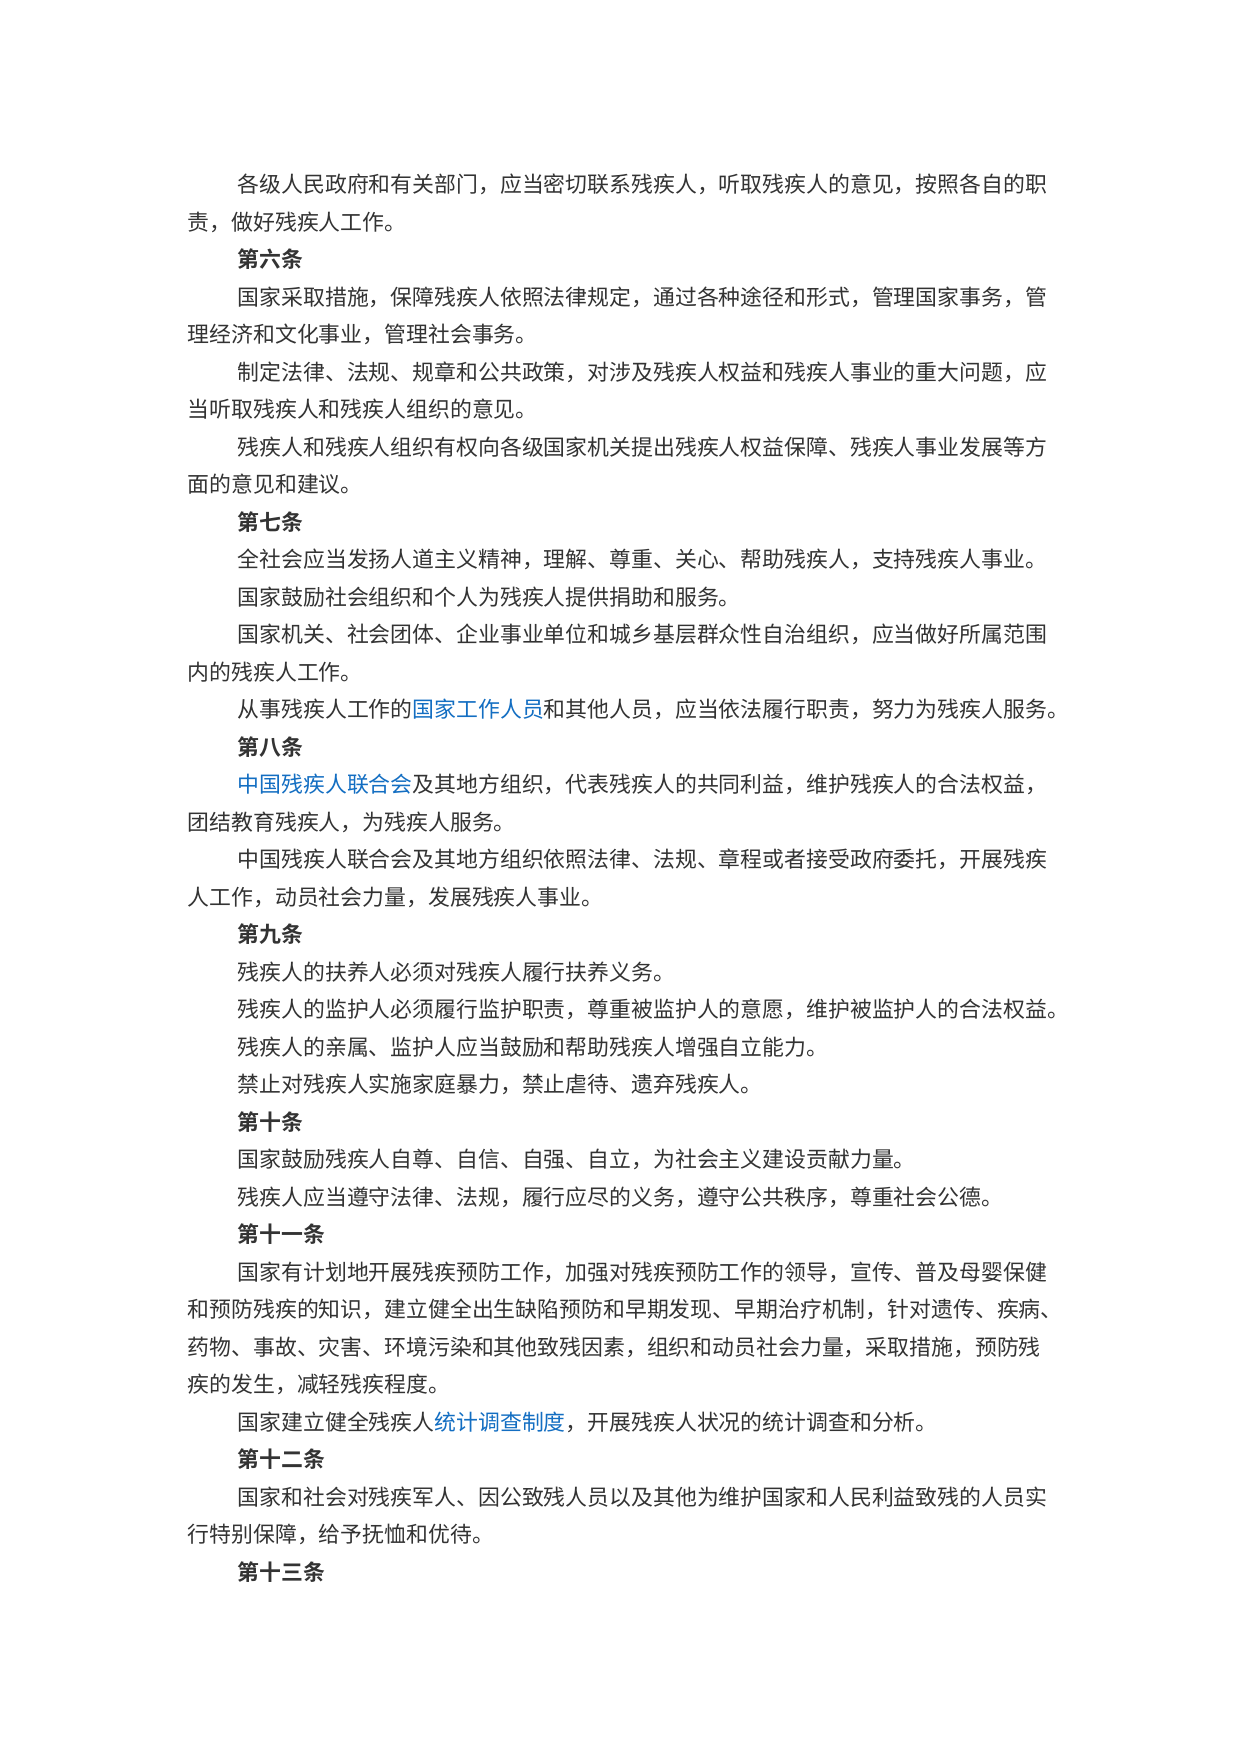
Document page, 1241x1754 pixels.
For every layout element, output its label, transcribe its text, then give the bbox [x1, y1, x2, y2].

text 各级人民政府和有关部门，应当密切联系残疾人，听取残疾人的意见，按照各自的职责，做好残疾人工作。 [187, 164, 1053, 239]
text 国家鼓励社会组织和个人为残疾人提供捐助和服务。 [187, 577, 1053, 614]
text 残疾人的监护人必须履行监护职责，尊重被监护人的意愿，维护被监护人的合法权益。 [187, 989, 1053, 1027]
text 国家建立健全残疾人统计调查制度，开展残疾人状况的统计调查和分析。 [187, 1402, 1053, 1439]
text 第九条 [187, 914, 1053, 952]
text 第六条 [187, 239, 1053, 277]
text 第八条 [187, 727, 1053, 764]
text 残疾人应当遵守法律、法规，履行应尽的义务，遵守公共秩序，尊重社会公德。 [187, 1177, 1053, 1214]
text 残疾人的亲属、监护人应当鼓励和帮助残疾人增强自立能力。 [187, 1027, 1053, 1064]
text 中国残疾人联合会及其地方组织依照法律、法规、章程或者接受政府委托，开展残疾人工作，动员社会力量，发展残疾人事业。 [187, 839, 1053, 914]
text 第十条 [187, 1102, 1053, 1139]
text 制定法律、法规、规章和公共政策，对涉及残疾人权益和残疾人事业的重大问题，应当听取残疾人和残疾人组织的意见。 [187, 352, 1053, 427]
text 第十二条 [187, 1439, 1053, 1477]
text 国家和社会对残疾军人、因公致残人员以及其他为维护国家和人民利益致残的人员实行特别保障，给予抚恤和优待。 [187, 1477, 1053, 1552]
text 中国残疾人联合会及其地方组织，代表残疾人的共同利益，维护残疾人的合法权益，团结教育残疾人，为残疾人服务。 [187, 764, 1053, 839]
text 从事残疾人工作的国家工作人员和其他人员，应当依法履行职责，努力为残疾人服务。 [187, 689, 1053, 727]
text 禁止对残疾人实施家庭暴力，禁止虐待、遗弃残疾人。 [187, 1064, 1053, 1102]
text 第十一条 [187, 1214, 1053, 1252]
text 国家采取措施，保障残疾人依照法律规定，通过各种途径和形式，管理国家事务，管理经济和文化事业，管理社会事务。 [187, 277, 1053, 352]
text 国家有计划地开展残疾预防工作，加强对残疾预防工作的领导，宣传、普及母婴保健和预防残疾的知识，建立健全出生缺陷预防和早期发现、早期治疗机制，针对遗传、疾病、药物、事故、灾害、环境污染和其他致残因素，组织和动员社会力量，采取措施，预防残疾的发生，减轻残疾程度。 [187, 1252, 1053, 1402]
text 第十三条 [187, 1552, 1053, 1589]
text 残疾人和残疾人组织有权向各级国家机关提出残疾人权益保障、残疾人事业发展等方面的意见和建议。 [187, 427, 1053, 502]
text 国家鼓励残疾人自尊、自信、自强、自立，为社会主义建设贡献力量。 [187, 1139, 1053, 1177]
text 第七条 [187, 502, 1053, 539]
text 国家机关、社会团体、企业事业单位和城乡基层群众性自治组织，应当做好所属范围内的残疾人工作。 [187, 614, 1053, 689]
text 残疾人的扶养人必须对残疾人履行扶养义务。 [187, 952, 1053, 989]
text 全社会应当发扬人道主义精神，理解、尊重、关心、帮助残疾人，支持残疾人事业。 [187, 539, 1053, 577]
